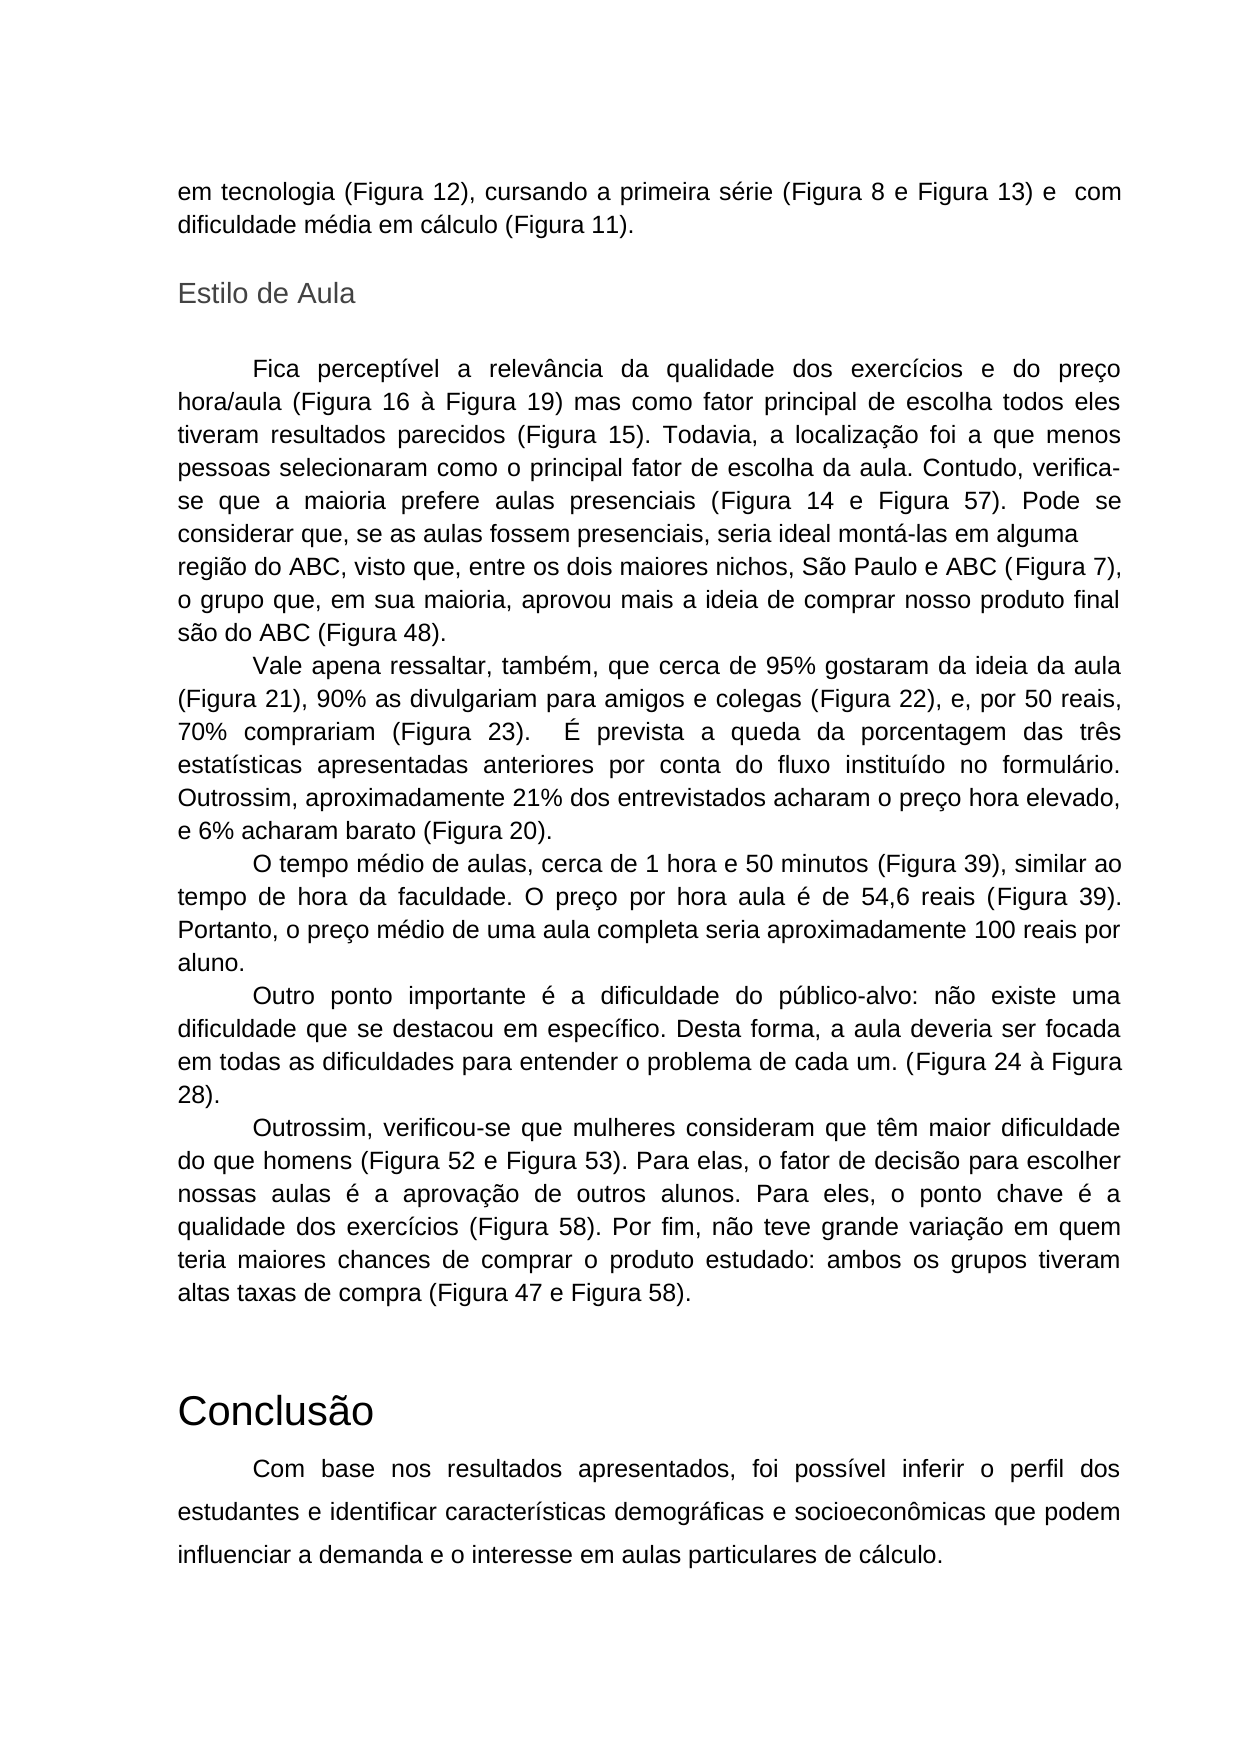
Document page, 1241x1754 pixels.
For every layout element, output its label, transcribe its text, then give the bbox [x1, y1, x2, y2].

text Outro ponto importante é a dificuldade do público-alvo: não existe uma dificuldade que se destacou em específico. Desta forma, a aula deveria ser focada em todas as dificuldades para entender o problema de cada um. (Figura 24 à Figura 28). [177, 981, 1122, 1109]
text região do ABC, visto que, entre os dois maiores nichos, São Paulo e ABC (Figura 7), o grupo que, em sua maioria, aprovou mais a ideia de comprar nosso produto final são do ABC (Figura 48). [177, 552, 1122, 647]
subtitle Conclusão [177, 1386, 1122, 1434]
text Com base nos resultados apresentados, foi possível inferir o perfil dos estudantes e identificar características demográficas e socioeconômicas que podem influenciar a demanda e o interesse em aulas particulares de cálculo. [177, 1453, 1122, 1568]
text Vale apena ressaltar, também, que cerca de 95% gostaram da ideia da aula (Figura 21), 90% as divulgariam para amigos e colegas (Figura 22), e, por 50 reais, 70% comprariam (Figura 23). É prevista a queda da porcentagem das três estatísticas apresentadas anteriores por conta do fluxo instituído no formulário. Outrossim, aproximadamente 21% dos entrevistados acharam o preço hora elevado, e 6% acharam barato (Figura 20). [177, 651, 1122, 845]
subtitle Estilo de Aula [177, 277, 1122, 310]
text Fica perceptível a relevância da qualidade dos exercícios e do preço hora/aula (Figura 16 à Figura 19) mas como fator principal de escolha todos eles tiveram resultados parecidos (Figura 15). Todavia, a localização foi a que menos pessoas selecionaram como o principal fator de escolha da aula. Contudo, verifica-se que a maioria prefere aulas presenciais (Figura 14 e Figura 57). Pode se considerar que, se as aulas fossem presenciais, seria ideal montá-las em alguma [177, 354, 1122, 547]
text Outrossim, verificou-se que mulheres consideram que têm maior dificuldade do que homens (Figura 53 e Figura 54). Para elas, o fator de decisão para escolher nossas aulas é a aprovação de outros alunos. Para eles, o ponto chave é a qualidade dos exercícios (Figura 58). Por fim, não teve grande variação em quem teria maiores chances de comprar o produto estudado: ambos os grupos tiveram altas taxas de compra (Figura 47 e Figura 59). [177, 1113, 1122, 1307]
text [177, 177, 1122, 239]
text O tempo médio de aulas, cerca de 1 hora e 50 minutos (Figura 39), similar ao tempo de hora da faculdade. O preço por hora aula é de 54,6 reais (Figura 39). Portanto, o preço médio de uma aula completa seria aproximadamente 100 reais por aluno. [177, 849, 1122, 977]
